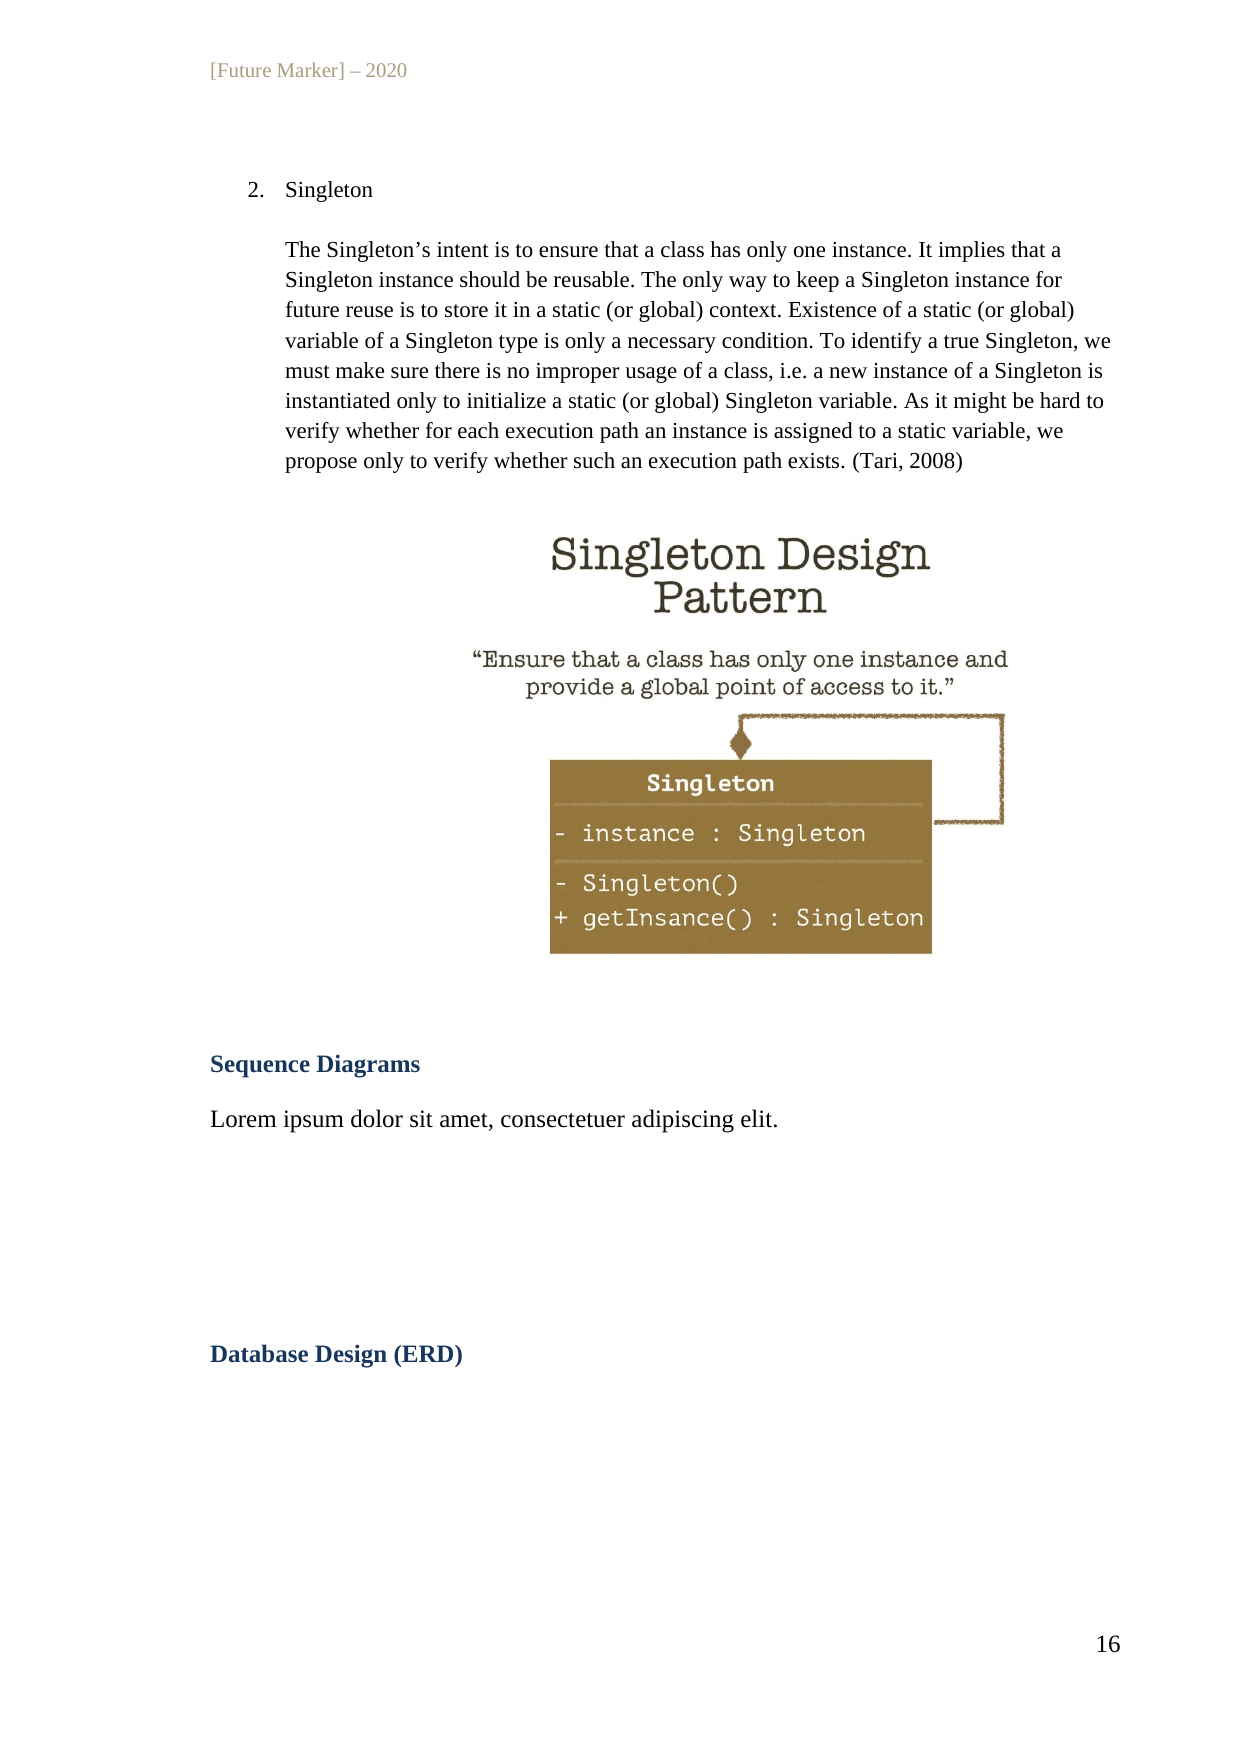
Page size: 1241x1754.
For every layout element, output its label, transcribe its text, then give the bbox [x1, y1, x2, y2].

subtitle Database Design (ERD) [210, 1339, 1120, 1368]
list Singleton [247, 176, 1120, 202]
picture [285, 507, 1196, 1020]
text Lorem ipsum dolor sit amet, consectetuer adipiscing elit. [210, 1104, 1120, 1133]
subtitle Sequence Diagrams [210, 1049, 1120, 1077]
list The Singleton’s intent is to ensure that a class has only one instance. It implies that a Singleton instance should be reusable. The only way to keep a Singleton instance for future reuse is to store it in a static (or global) context. Existence of a static (or global) variable of a Singleton type is only a necessary condition. To identify a true Singleton, we must make sure there is no improper usage of a class, i.e. a new instance of a Singleton is instantiated only to initialize a static (or global) Singleton variable. As it might be hard to verify whether for each execution path an instance is assigned to a static variable, we propose only to verify whether such an execution path exists. [285, 236, 1120, 474]
